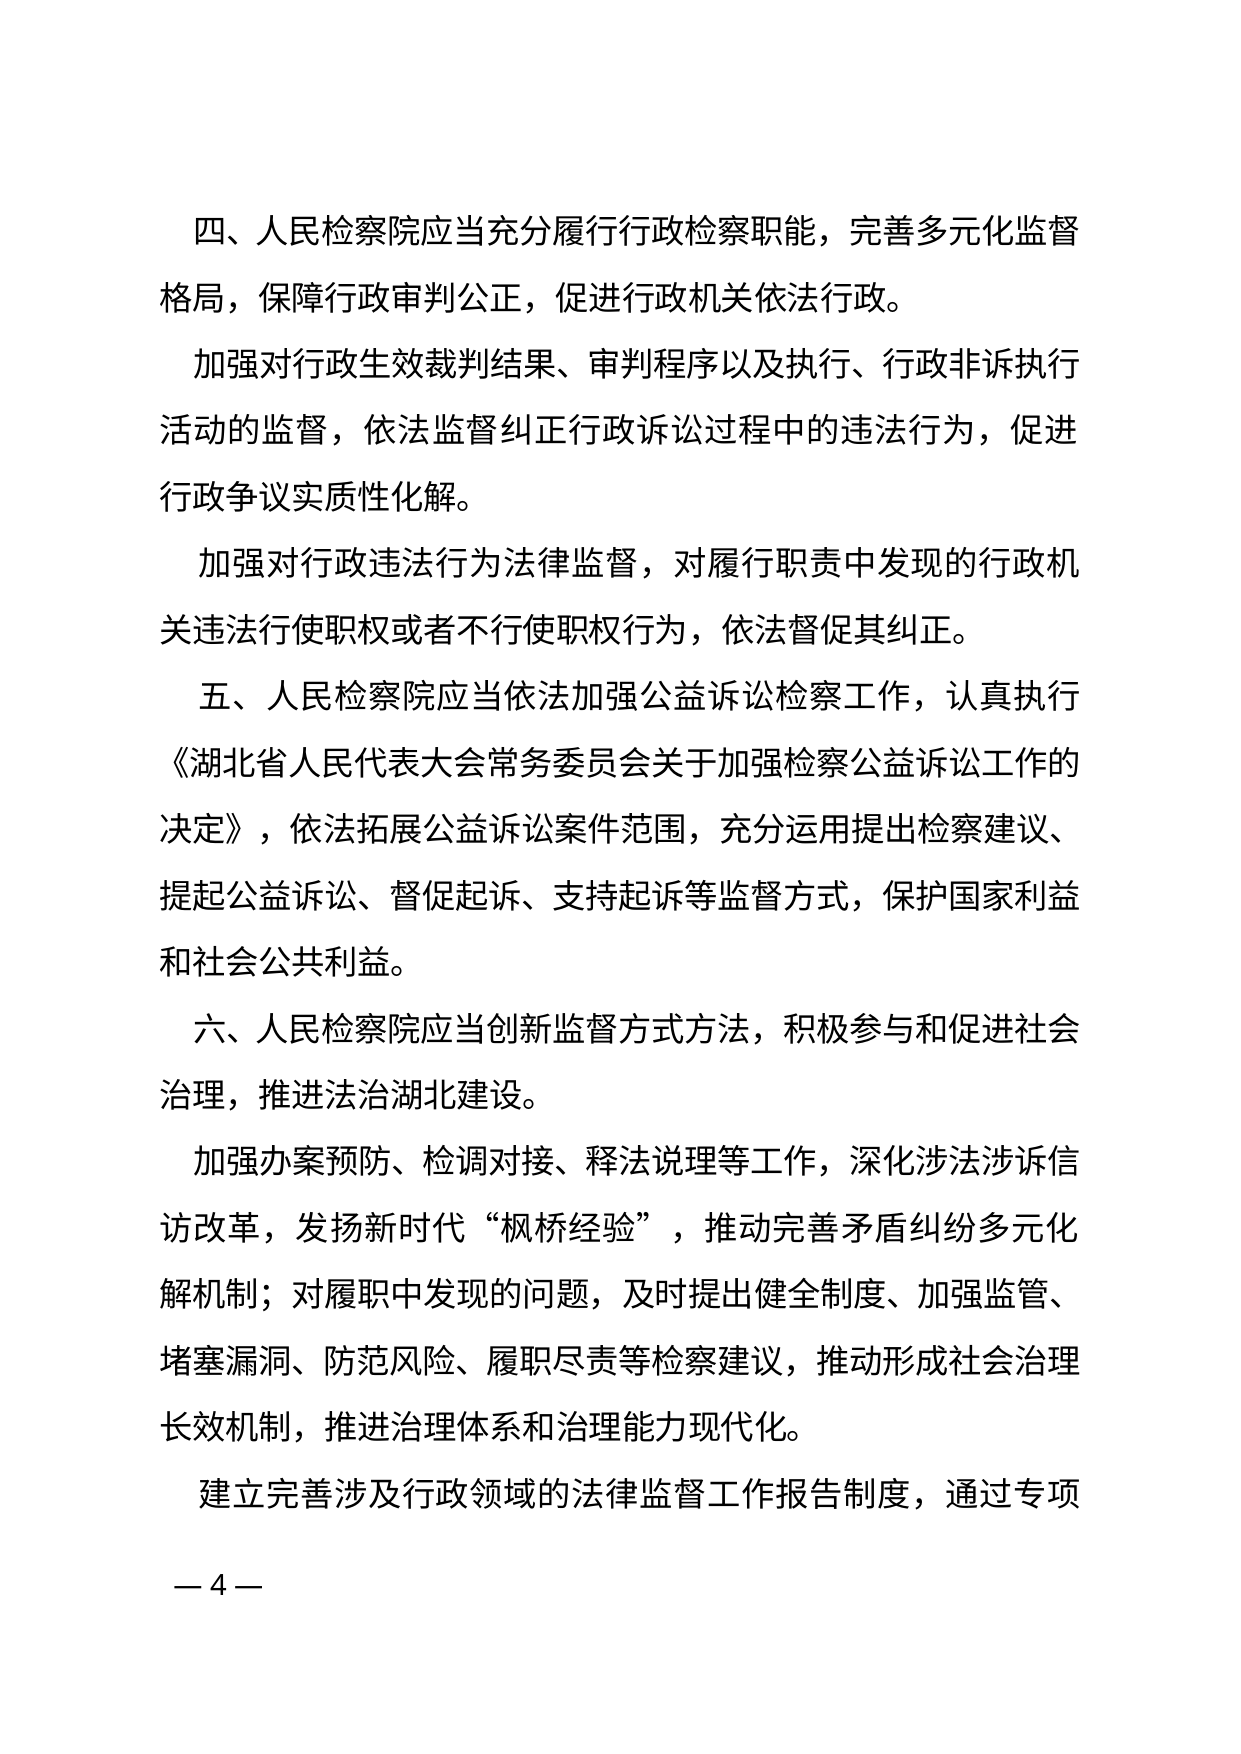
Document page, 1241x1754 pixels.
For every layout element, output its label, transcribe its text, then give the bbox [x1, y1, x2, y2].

text 五、人民检察院应当依法加强公益诉讼检察工作，认真执行《湖北省人民代表大会常务委员会关于加强检察公益诉讼工作的决定》，依法拓展公益诉讼案件范围，充分运用提出检察建议、提起公益诉讼、督促起诉、支持起诉等监督方式，保护国家利益和社会公共利益。 [159, 727, 1081, 1060]
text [159, 196, 1081, 262]
text 加强办案预防、检调对接、释法说理等工作，深化涉法涉诉信访改革，发扬新时代“枫桥经验”，推动完善矛盾纠纷多元化解机制；对履职中发现的问题，及时提出健全制度、加强监管、堵塞漏洞、防范风险、履职尽责等检察建议，推动形成社会治理长效机制，推进治理体系和治理能力现代化。 [159, 1193, 1081, 1525]
text 四、人民检察院应当充分履行行政检察职能，完善多元化监督格局，保障行政审判公正，促进行政机关依法行政。 [159, 262, 1081, 395]
text 加强对行政生效裁判结果、审判程序以及执行、行政非诉执行活动的监督，依法监督纠正行政诉讼过程中的违法行为，促进行政争议实质性化解。 [159, 395, 1081, 594]
text 加强对行政违法行为法律监督，对履行职责中发现的行政机关违法行使职权或者不行使职权行为，依法督促其纠正。 [159, 594, 1081, 727]
text 六、人民检察院应当创新监督方式方法，积极参与和促进社会治理，推进法治湖北建设。 [159, 1060, 1081, 1193]
